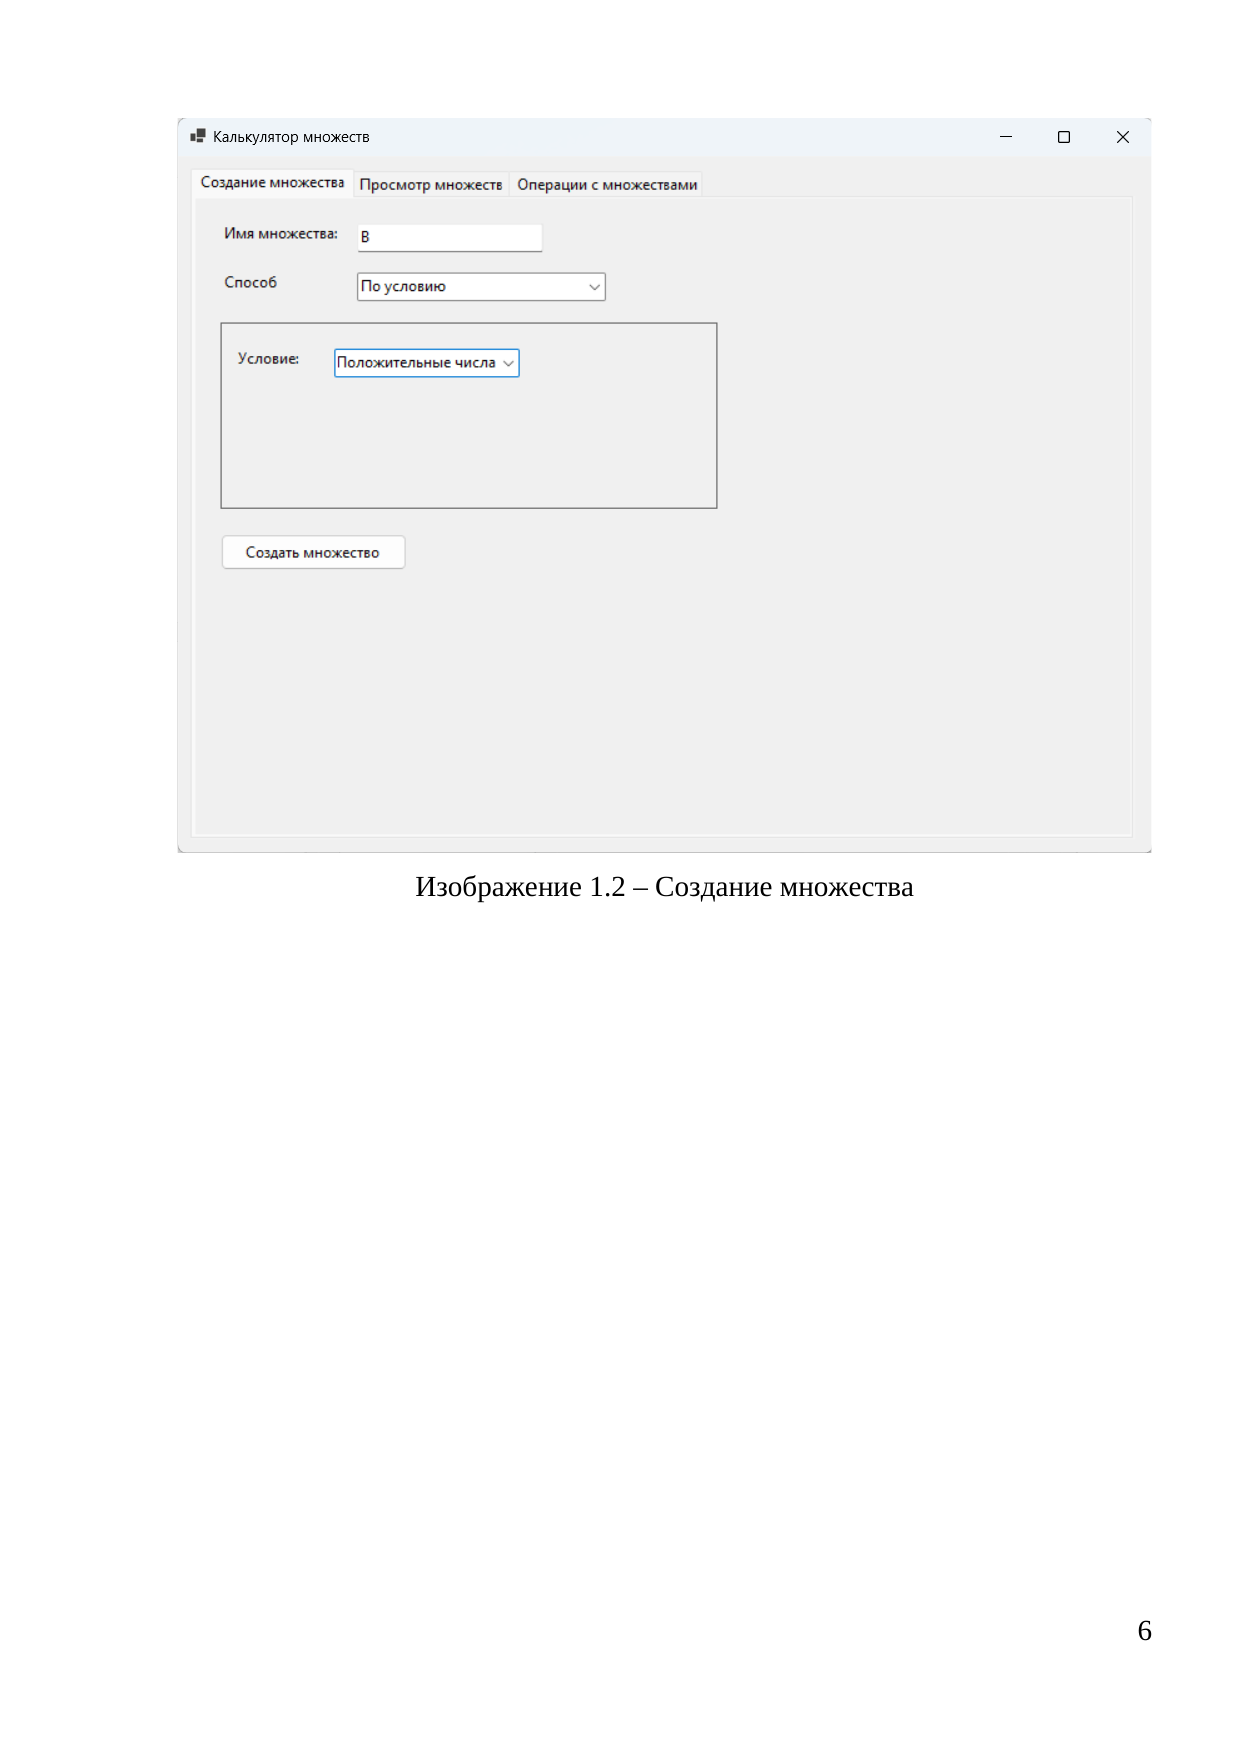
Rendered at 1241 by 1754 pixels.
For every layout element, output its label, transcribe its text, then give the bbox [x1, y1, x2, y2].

picture [177, 118, 1152, 853]
list Изображение 1.2 – Создание множества [177, 869, 1152, 903]
